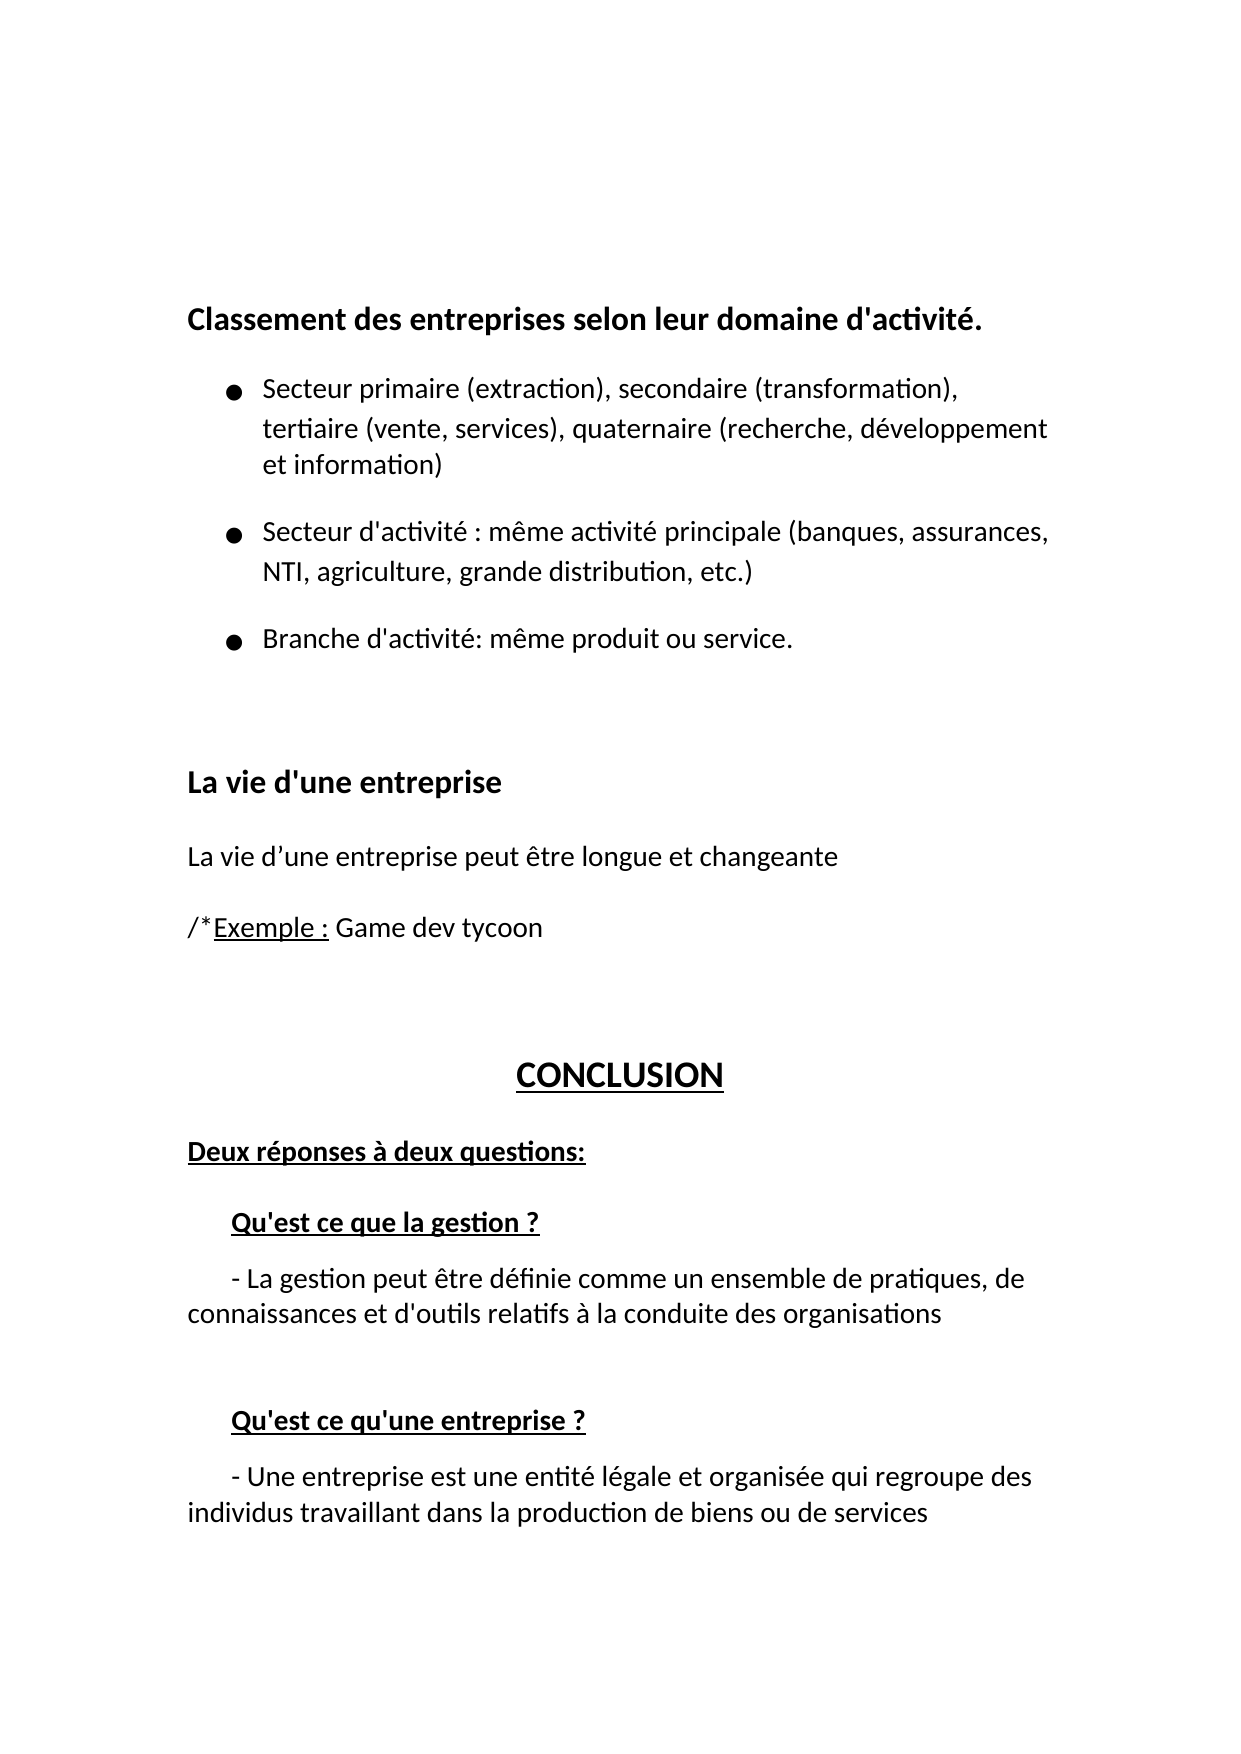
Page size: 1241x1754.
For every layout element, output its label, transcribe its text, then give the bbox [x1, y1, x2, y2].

text - Une entreprise est une entité légale et organisée qui regroupe des individus travaillant dans la production de biens ou de services [187, 1458, 1053, 1530]
text La vie d’une entreprise peut être longue et changeante [187, 838, 1053, 873]
text Qu'est ce que la gestion ? [187, 1204, 1053, 1240]
text /*Exemple : Game dev tycoon [187, 909, 1053, 944]
list Branche d'activité: même produit ou service. [225, 618, 1053, 661]
text CONCLUSION [187, 1051, 1053, 1097]
list Secteur primaire (extraction), secondaire (transformation), tertiaire (vente, services), quaternaire (recherche, développement et information) [225, 367, 1053, 481]
text La vie d'une entreprise [187, 761, 1053, 802]
text Qu'est ce qu'une entreprise ? [187, 1402, 1053, 1438]
text Classement des entreprises selon leur domaine d'activité. [187, 298, 1053, 338]
text - La gestion peut être définie comme un ensemble de pratiques, de connaissances et d'outils relatifs à la conduite des organisations [187, 1260, 1053, 1331]
text Deux réponses à deux questions: [187, 1133, 1053, 1168]
list Secteur d'activité : même activité principale (banques, assurances, NTI, agriculture, grande distribution, etc.) [225, 511, 1053, 589]
